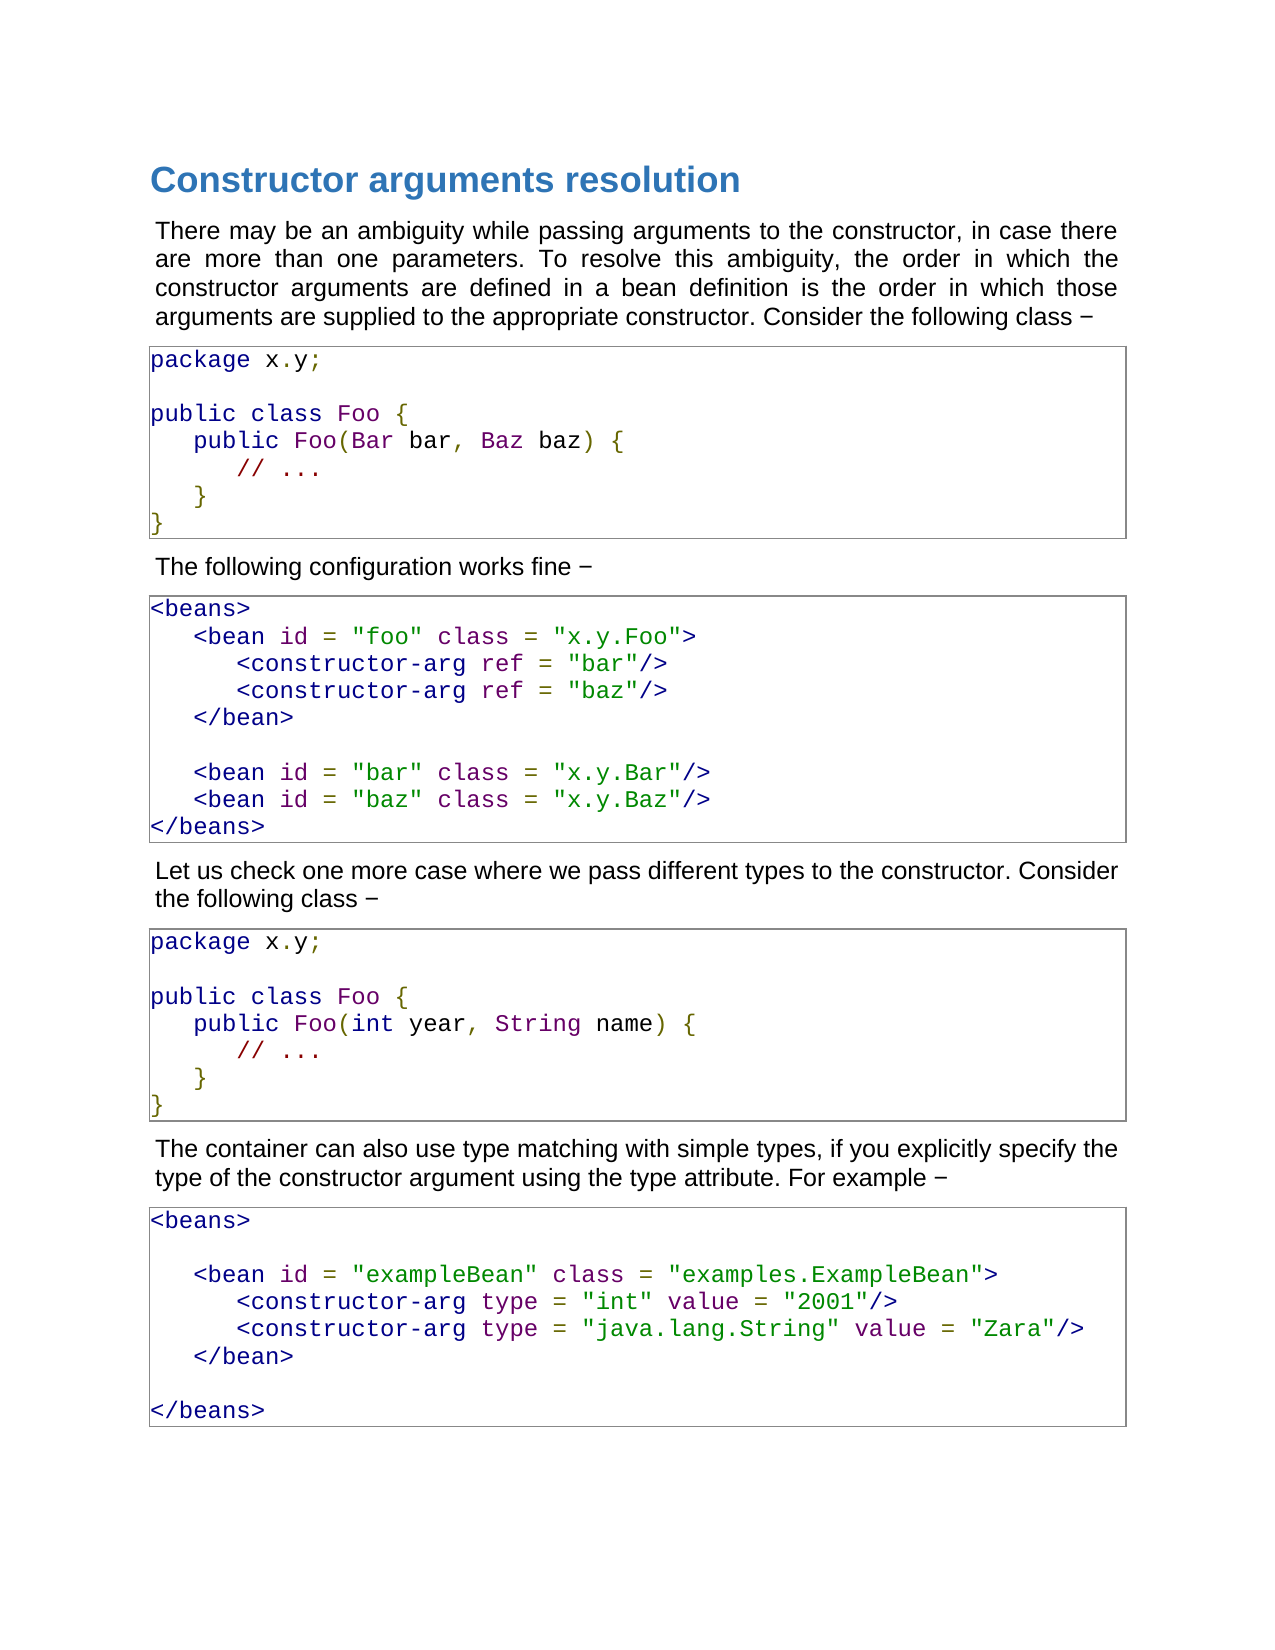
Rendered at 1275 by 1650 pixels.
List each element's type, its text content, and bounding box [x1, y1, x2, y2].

text <constructor-arg ref = "bar"/> [150, 651, 1125, 678]
text <beans> [150, 1208, 1125, 1235]
text </beans> [150, 813, 1125, 842]
text package x.y; [150, 930, 1125, 957]
text <constructor-arg type = "int" value = "2001"/> [150, 1290, 1125, 1317]
text <bean id = "foo" class = "x.y.Foo"> [150, 624, 1125, 651]
subtitle Constructor arguments resolution [150, 150, 1125, 200]
text </beans> [150, 1397, 1125, 1426]
text // ... [150, 456, 1125, 483]
text public Foo(Bar bar, Baz baz) { [150, 429, 1125, 456]
text <constructor-arg type = "java.lang.String" value = "Zara"/> [150, 1317, 1125, 1344]
text // ... [150, 1038, 1125, 1066]
text The container can also use type matching with simple types, if you explicitly specify the type of the constructor argument using the type attribute. For example − [155, 1134, 1120, 1192]
text <bean id = "bar" class = "x.y.Bar"/> [150, 760, 1125, 787]
text <beans> [150, 597, 1125, 624]
text </bean> [150, 706, 1125, 733]
text </bean> [150, 1344, 1125, 1371]
text <bean id = "baz" class = "x.y.Baz"/> [150, 787, 1125, 813]
text } [150, 1066, 1125, 1091]
text } [150, 483, 1125, 509]
text <constructor-arg ref = "baz"/> [150, 678, 1125, 706]
text public class Foo { [150, 402, 1125, 429]
text There may be an ambiguity while passing arguments to the constructor, in case there are more than one parameters. To resolve this ambiguity, the order in which the constructor arguments are defined in a bean definition is the order in which those arguments are supplied to the appropriate constructor. Consider the following class − [155, 216, 1120, 331]
text <bean id = "exampleBean" class = "examples.ExampleBean"> [150, 1262, 1125, 1290]
text } [150, 509, 1125, 538]
text The following configuration works fine − [155, 552, 1120, 580]
text } [150, 1091, 1125, 1120]
text public class Foo { [150, 984, 1125, 1011]
text public Foo(int year, String name) { [150, 1011, 1125, 1038]
text package x.y; [150, 347, 1125, 374]
text Let us check one more case where we pass different types to the constructor. Consider the following class − [155, 856, 1120, 913]
